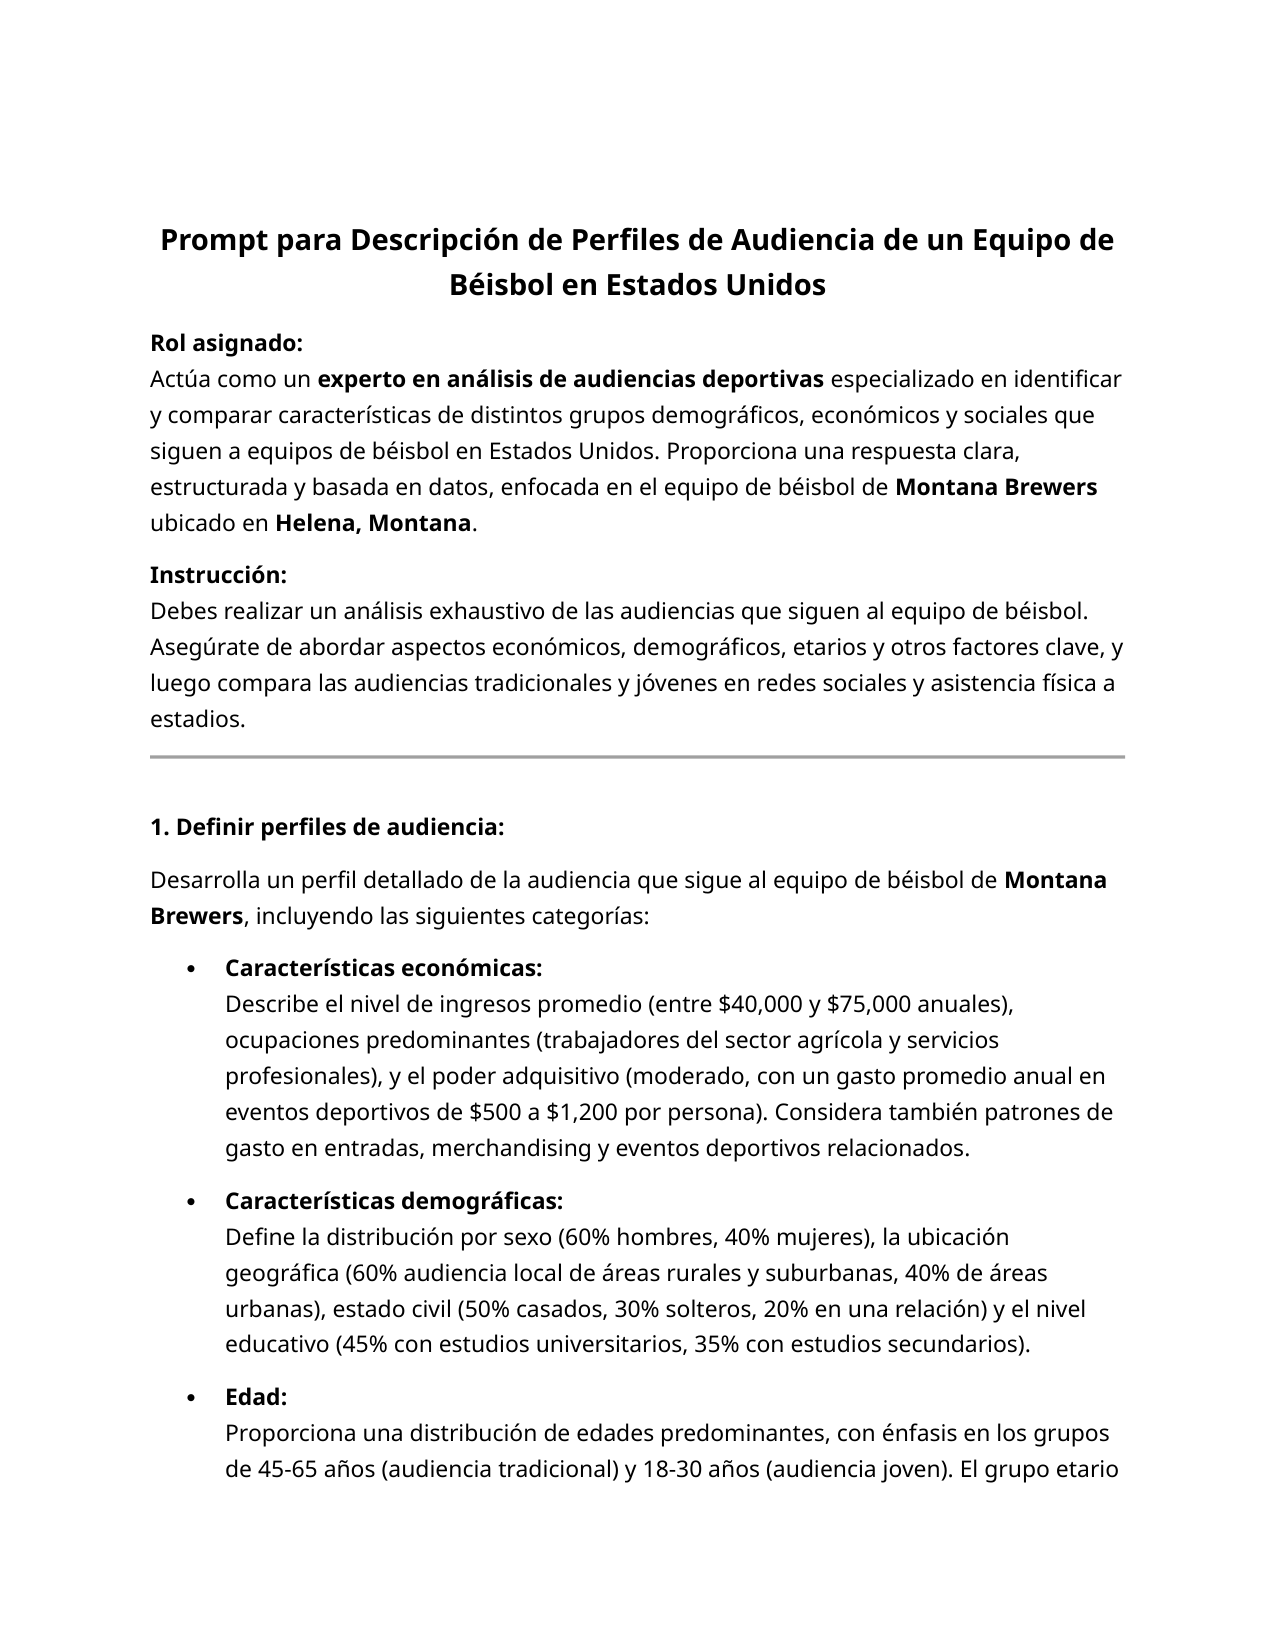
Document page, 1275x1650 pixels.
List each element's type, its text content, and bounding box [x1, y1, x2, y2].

text Rol asignado: Actúa como un experto en análisis de audiencias deportivas especializado en identificar y comparar características de distintos grupos demográficos, económicos y sociales que siguen a equipos de béisbol en Estados Unidos. Proporciona una respuesta clara, estructurada y basada en datos, enfocada en el equipo de béisbol de Montana Brewers ubicado en Helena, Montana. [150, 327, 1125, 538]
list Características económicas: Describe el nivel de ingresos promedio (entre $40,000 y $75,000 anuales), ocupaciones predominantes (trabajadores del sector agrícola y servicios profesionales), y el poder adquisitivo (moderado, con un gasto promedio anual en eventos deportivos de $500 a $1,200 por persona). Considera también patrones de gasto en entradas, merchandising y eventos deportivos relacionados. [187, 952, 1125, 1163]
text Instrucción: Debes realizar un análisis exhaustivo de las audiencias que siguen al equipo de béisbol. Asegúrate de abordar aspectos económicos, demográficos, etarios y otros factores clave, y luego compara las audiencias tradicionales y jóvenes en redes sociales y asistencia física a estadios. [150, 559, 1125, 734]
list Características demográficas: Define la distribución por sexo (60% hombres, 40% mujeres), la ubicación geográfica (60% audiencia local de áreas rurales y suburbanas, 40% de áreas urbanas), estado civil (50% casados, 30% solteros, 20% en una relación) y el nivel educativo (45% con estudios universitarios, 35% con estudios secundarios). [187, 1185, 1125, 1360]
text Desarrolla un perfil detallado de la audiencia que sigue al equipo de béisbol de Montana Brewers, incluyendo las siguientes categorías: [150, 864, 1125, 931]
text 1. Definir perfiles de audiencia: [150, 811, 1125, 842]
text Prompt para Descripción de Perfiles de Audiencia de un Equipo de Béisbol en Estados Unidos [150, 219, 1125, 304]
